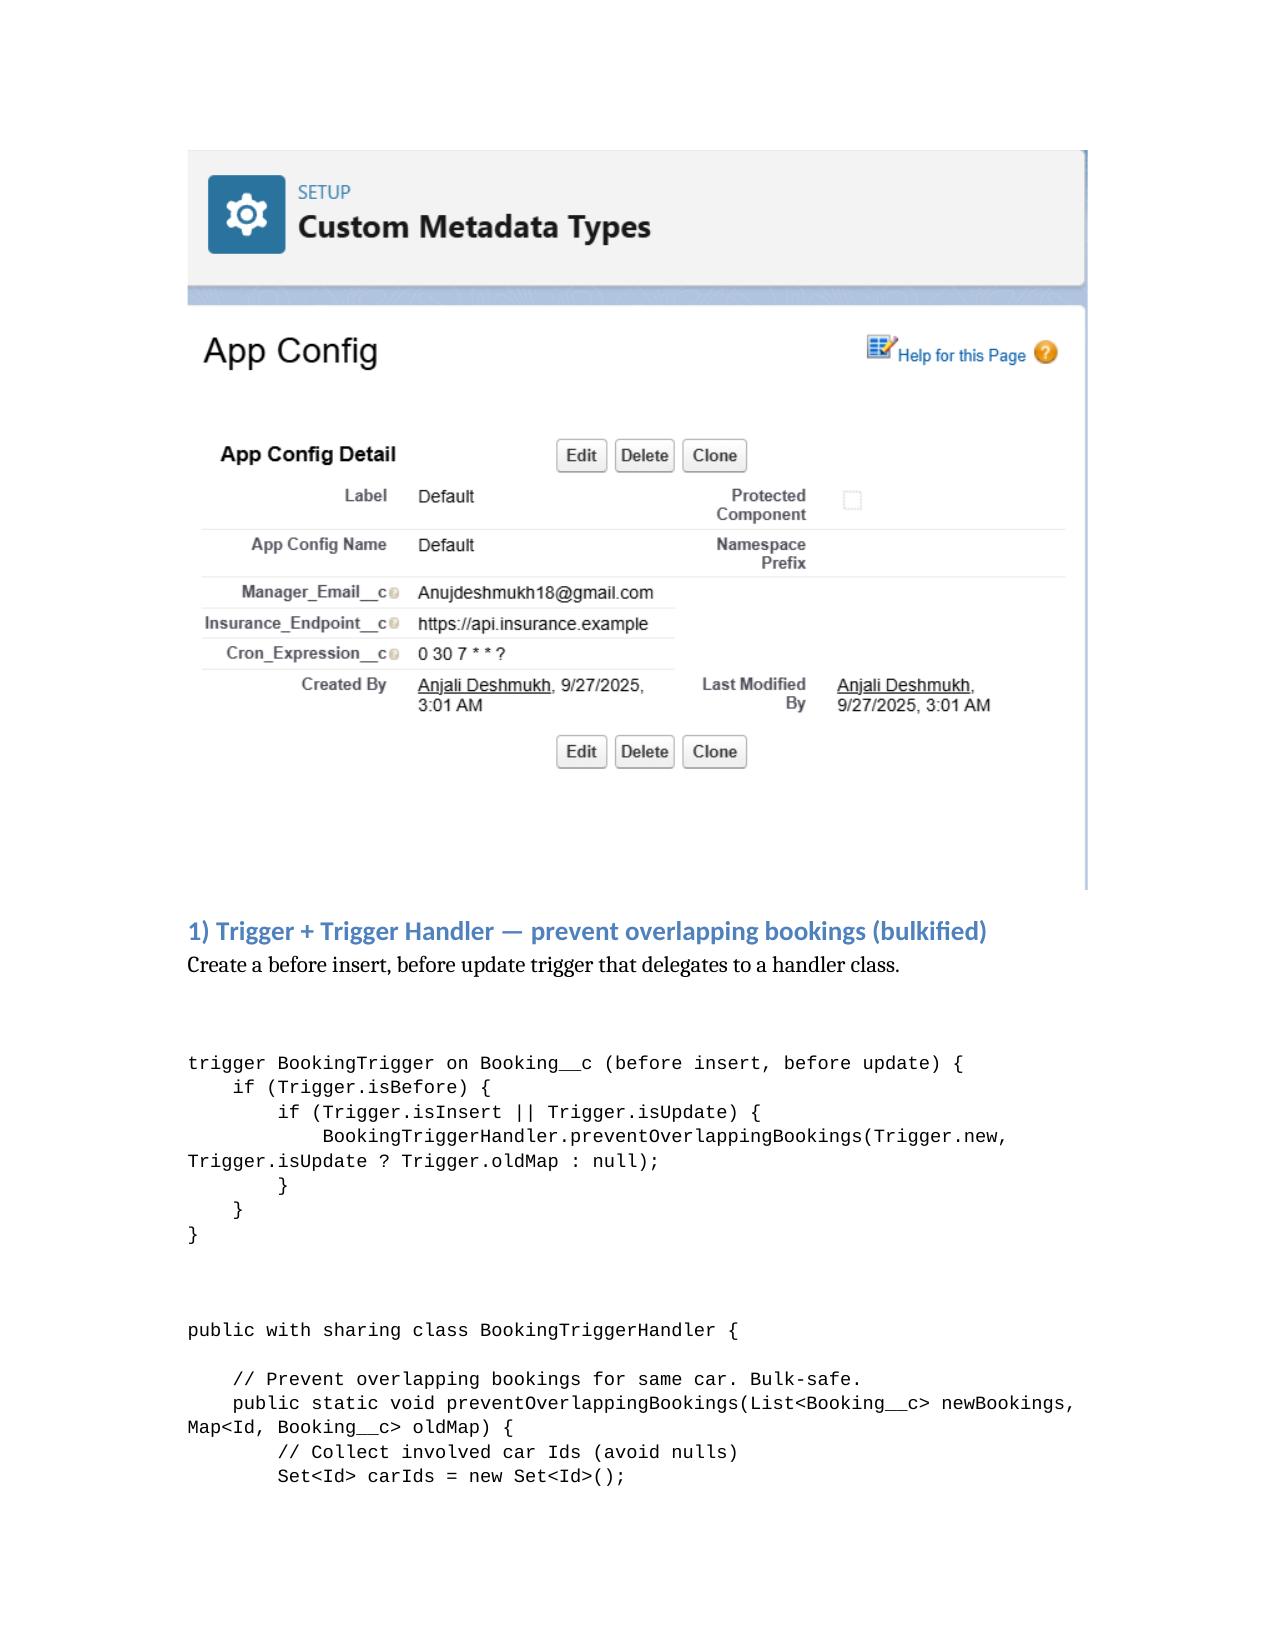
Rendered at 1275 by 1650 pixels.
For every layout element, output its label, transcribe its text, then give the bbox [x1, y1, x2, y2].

text trigger BookingTrigger on Booking__c (before insert, before update) { if (Trigger.isBefore) { if (Trigger.isInsert || Trigger.isUpdate) { BookingTriggerHandler.preventOverlappingBookings(Trigger.new, Trigger.isUpdate ? Trigger.oldMap : null); } } } [187, 1054, 1087, 1246]
subtitle 1) Trigger + Trigger Handler — prevent overlapping bookings (bulkified) [187, 914, 1087, 947]
picture [187, 150, 1088, 890]
text Create a before insert, before update trigger that delegates to a handler class. [187, 952, 1087, 978]
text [187, 1321, 1087, 1488]
